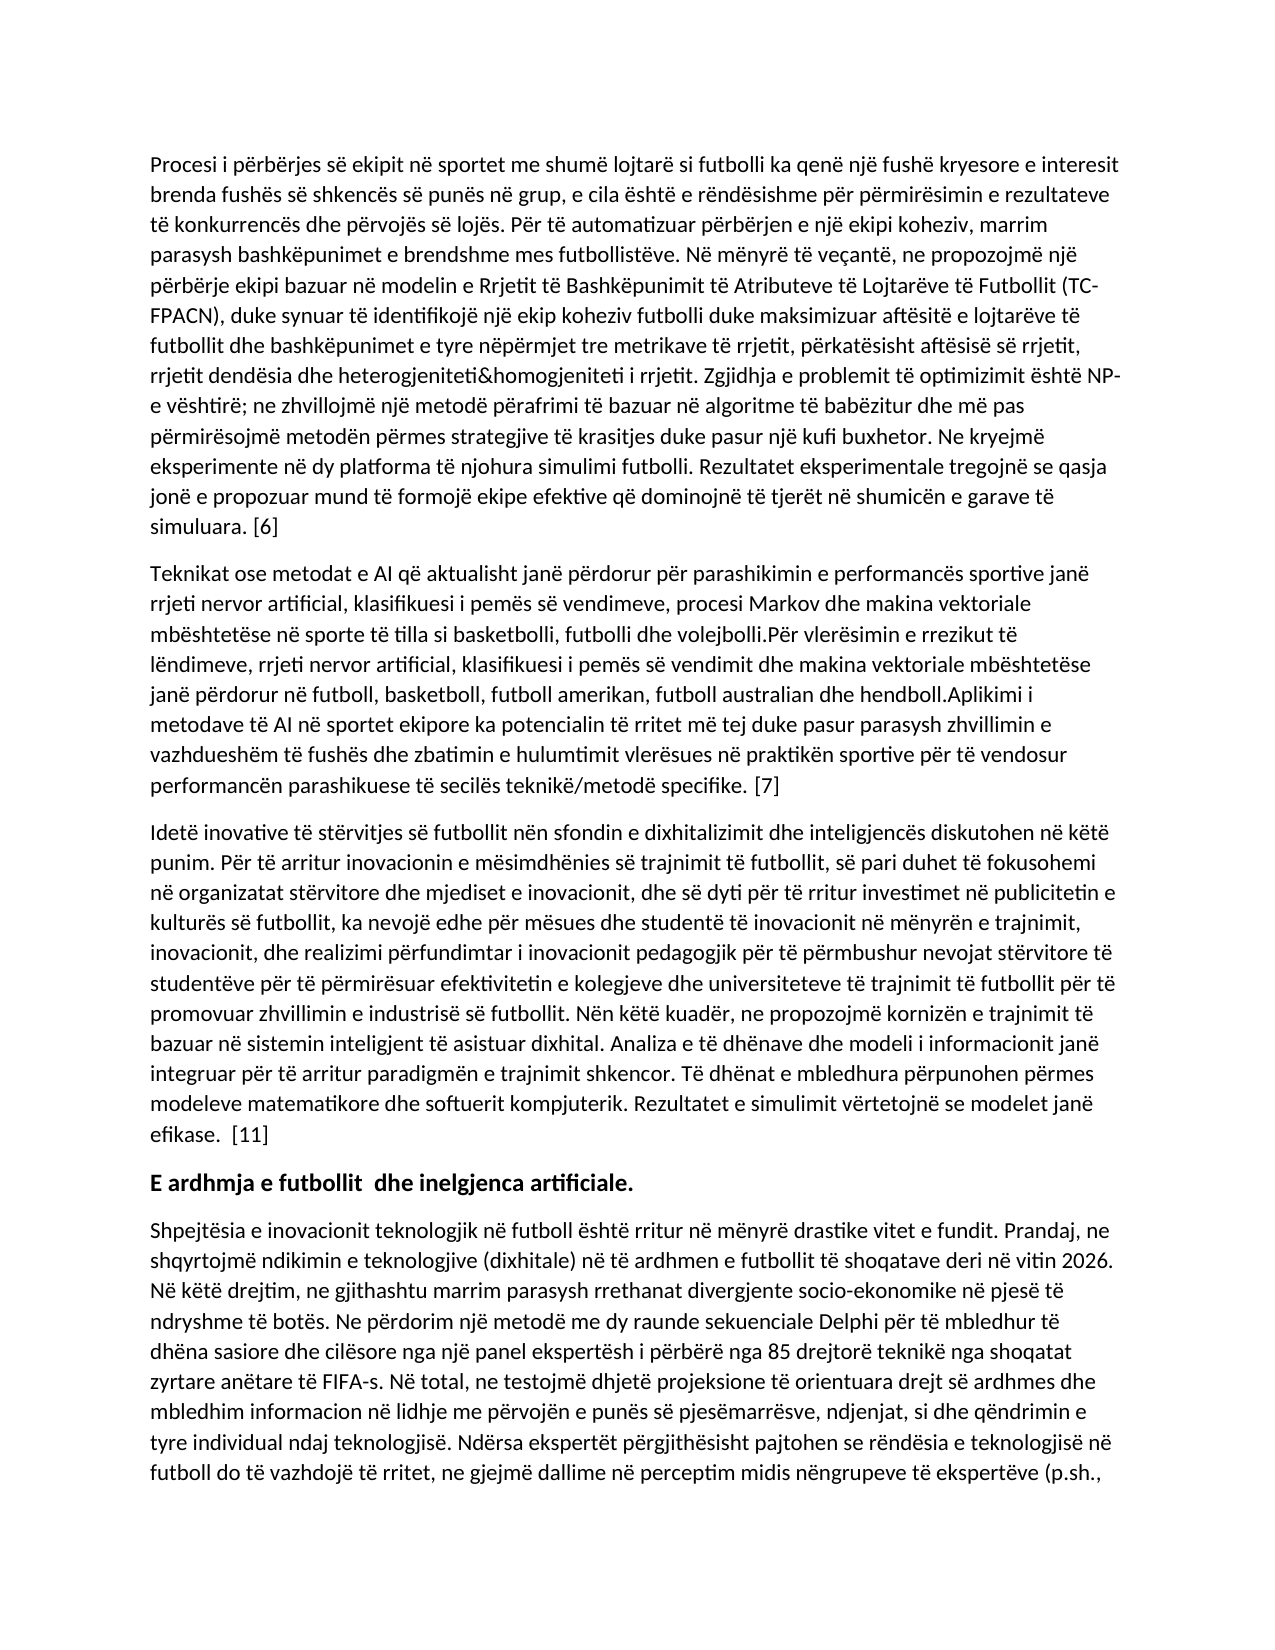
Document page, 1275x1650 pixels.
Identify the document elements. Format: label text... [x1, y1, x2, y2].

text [150, 1216, 1125, 1486]
text Idetë inovative të stërvitjes së futbollit nën sfondin e dixhitalizimit dhe inteligjencës diskutohen në këtë punim. Për të arritur inovacionin e mësimdhënies së trajnimit të futbollit, së pari duhet të fokusohemi në organizatat stërvitore dhe mjediset e inovacionit, dhe së dyti për të rritur investimet në publicitetin e kulturës së futbollit, ka nevojë edhe për mësues dhe studentë të inovacionit në mënyrën e trajnimit, inovacionit, dhe realizimi përfundimtar i inovacionit pedagogjik për të përmbushur nevojat stërvitore të studentëve për të përmirësuar efektivitetin e kolegjeve dhe universiteteve të trajnimit të futbollit për të promovuar zhvillimin e industrisë së futbollit. Nën këtë kuadër, ne propozojmë kornizën e trajnimit të bazuar në sistemin inteligjent të asistuar dixhital. Analiza e të dhënave dhe modeli i informacionit janë integruar për të arritur paradigmën e trajnimit shkencor. Të dhënat e mbledhura përpunohen përmes modeleve matematikore dhe softuerit kompjuterik. Rezultatet e simulimit vërtetojnë se modelet janë efikase. [150, 818, 1125, 1148]
text Teknikat ose metodat e AI që aktualisht janë përdorur për parashikimin e performancës sportive janë rrjeti nervor artificial, klasifikuesi i pemës së vendimeve, procesi Markov dhe makina vektoriale mbështetëse në sporte të tilla si basketbolli, futbolli dhe volejbolli.Për vlerësimin e rrezikut të lëndimeve, rrjeti nervor artificial, klasifikuesi i pemës së vendimit dhe makina vektoriale mbështetëse janë përdorur në futboll, basketboll, futboll amerikan, futboll australian dhe hendboll.Aplikimi i metodave të AI në sportet ekipore ka potencialin të rritet më tej duke pasur parasysh zhvillimin e vazhdueshëm të fushës dhe zbatimin e hulumtimit vlerësues në praktikën sportive për të vendosur performancën parashikuese të secilës teknikë/metodë specifike. [150, 559, 1125, 799]
text E ardhmja e futbollit dhe inelgjenca artificiale. [150, 1167, 1125, 1197]
text Procesi i përbërjes së ekipit në sportet me shumë lojtarë si futbolli ka qenë një fushë kryesore e interesit brenda fushës së shkencës së punës në grup, e cila është e rëndësishme për përmirësimin e rezultateve të konkurrencës dhe përvojës së lojës. Për të automatizuar përbërjen e një ekipi koheziv, marrim parasysh bashkëpunimet e brendshme mes futbollistëve. Në mënyrë të veçantë, ne propozojmë një përbërje ekipi bazuar në modelin e Rrjetit të Bashkëpunimit të Atributeve të Lojtarëve të Futbollit (TC-FPACN), duke synuar të identifikojë një ekip koheziv futbolli duke maksimizuar aftësitë e lojtarëve të futbollit dhe bashkëpunimet e tyre nëpërmjet tre metrikave të rrjetit, përkatësisht aftësisë së rrjetit, rrjetit dendësia dhe heterogjeniteti&homogjeniteti i rrjetit. Zgjidhja e problemit të optimizimit është NP-e vështirë; ne zhvillojmë një metodë përafrimi të bazuar në algoritme të babëzitur dhe më pas përmirësojmë metodën përmes strategjive të krasitjes duke pasur një kufi buxhetor. Ne kryejmë eksperimente në dy platforma të njohura simulimi futbolli. Rezultatet eksperimentale tregojnë se qasja jonë e propozuar mund të formojë ekipe efektive që dominojnë të tjerët në shumicën e garave të simuluara. [150, 150, 1125, 541]
